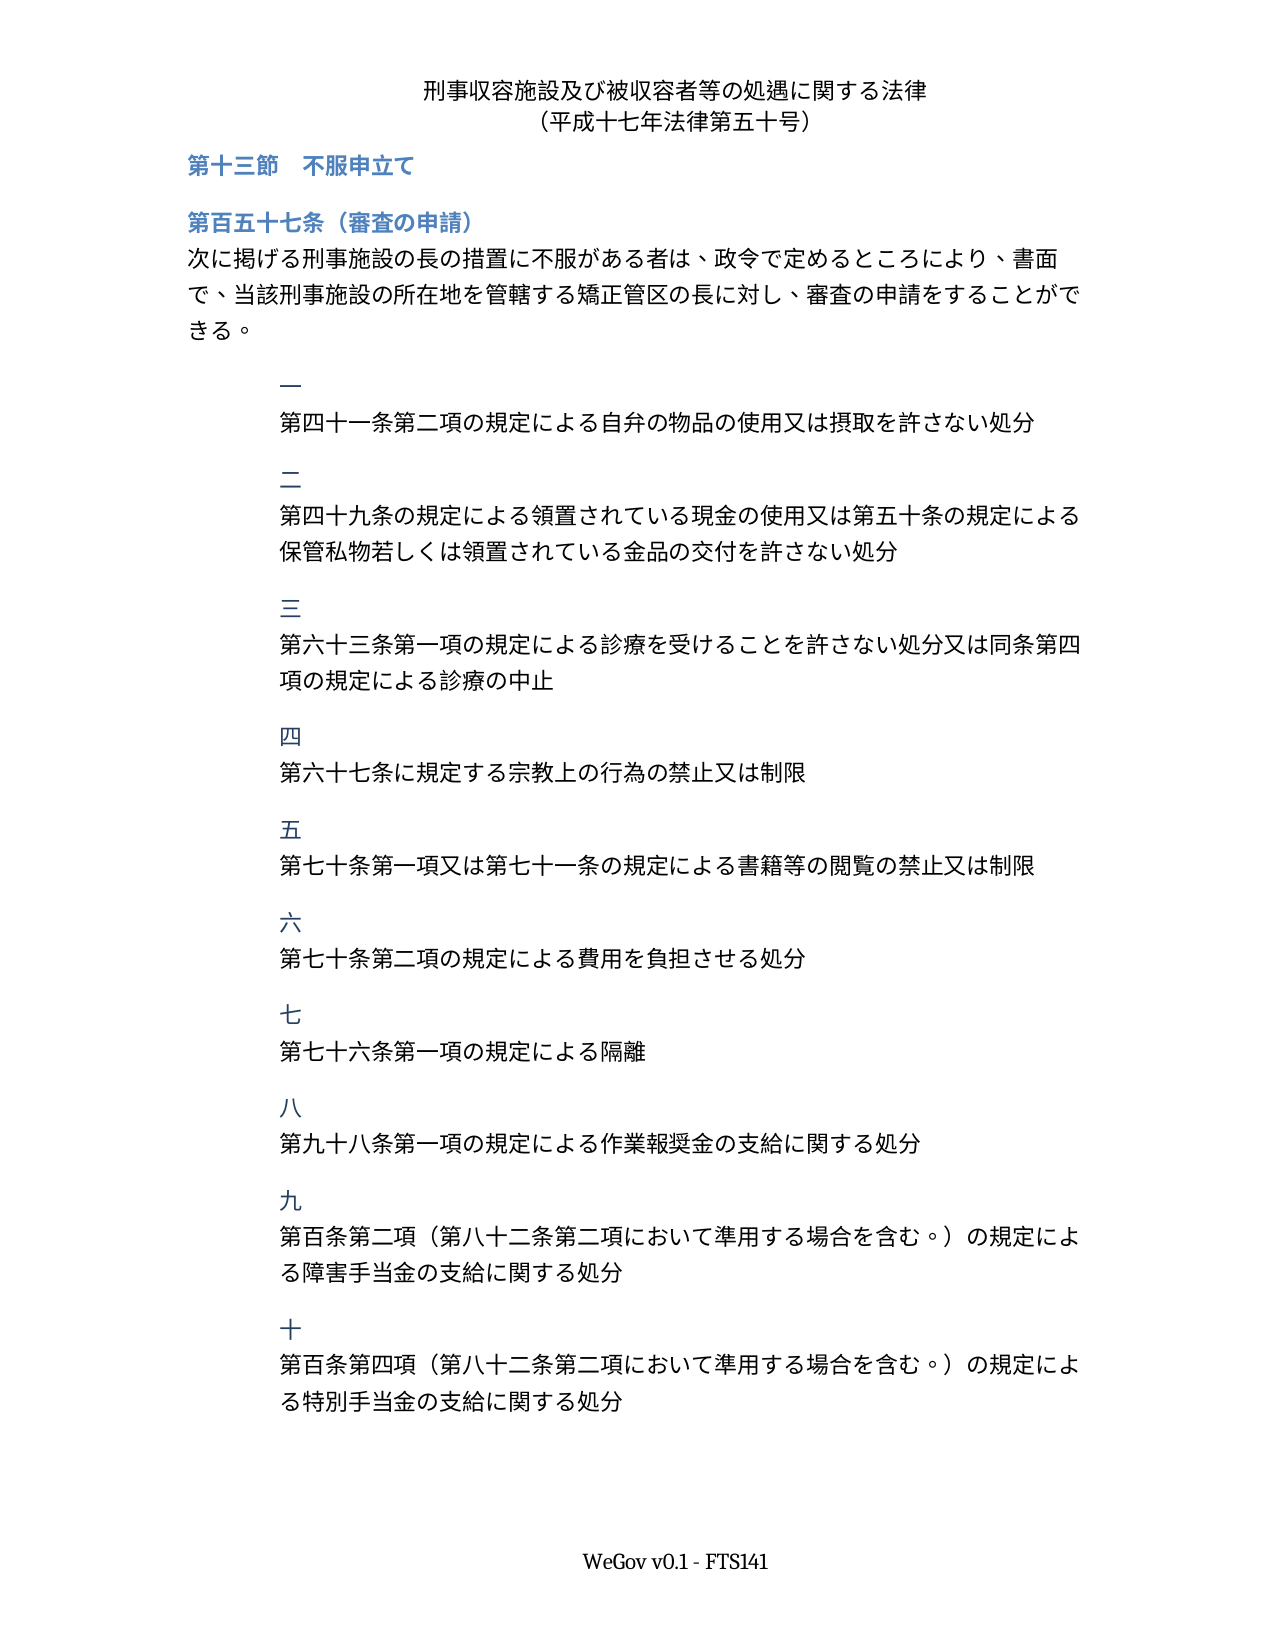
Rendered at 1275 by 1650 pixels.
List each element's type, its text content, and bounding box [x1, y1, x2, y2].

text 第百条第四項（第八十二条第二項において準用する場合を含む。）の規定による特別手当金の支給に関する処分 [279, 1349, 1087, 1417]
text 第七十六条第一項の規定による隔離 [279, 1035, 1087, 1067]
subtitle 四 [279, 721, 1087, 753]
subtitle 五 [279, 814, 1087, 845]
text 次に掲げる刑事施設の長の措置に不服がある者は、政令で定めるところにより、書面で、当該刑事施設の所在地を管轄する矯正管区の長に対し、審査の申請をすることができる。 [187, 243, 1087, 346]
subtitle 三 [279, 593, 1087, 624]
text 第七十条第二項の規定による費用を負担させる処分 [279, 943, 1087, 974]
subtitle 七 [279, 999, 1087, 1031]
subtitle 十 [279, 1313, 1087, 1345]
subtitle 第百五十七条（審査の申請） [187, 207, 1087, 238]
subtitle 一 [279, 371, 1087, 403]
text 第百条第二項（第八十二条第二項において準用する場合を含む。）の規定による障害手当金の支給に関する処分 [279, 1221, 1087, 1288]
subtitle 第十三節 不服申立て [187, 150, 1087, 181]
text 第七十条第一項又は第七十一条の規定による書籍等の閲覧の禁止又は制限 [279, 850, 1087, 881]
text 第四十九条の規定による領置されている現金の使用又は第五十条の規定による保管私物若しくは領置されている金品の交付を許さない処分 [279, 500, 1087, 567]
subtitle 八 [279, 1092, 1087, 1123]
text 第四十一条第二項の規定による自弁の物品の使用又は摂取を許さない処分 [279, 407, 1087, 438]
subtitle 二 [279, 464, 1087, 495]
text 第六十七条に規定する宗教上の行為の禁止又は制限 [279, 757, 1087, 788]
subtitle 六 [279, 907, 1087, 938]
text 第九十八条第一項の規定による作業報奨金の支給に関する処分 [279, 1128, 1087, 1159]
text 第六十三条第一項の規定による診療を受けることを許さない処分又は同条第四項の規定による診療の中止 [279, 629, 1087, 696]
subtitle 九 [279, 1185, 1087, 1216]
